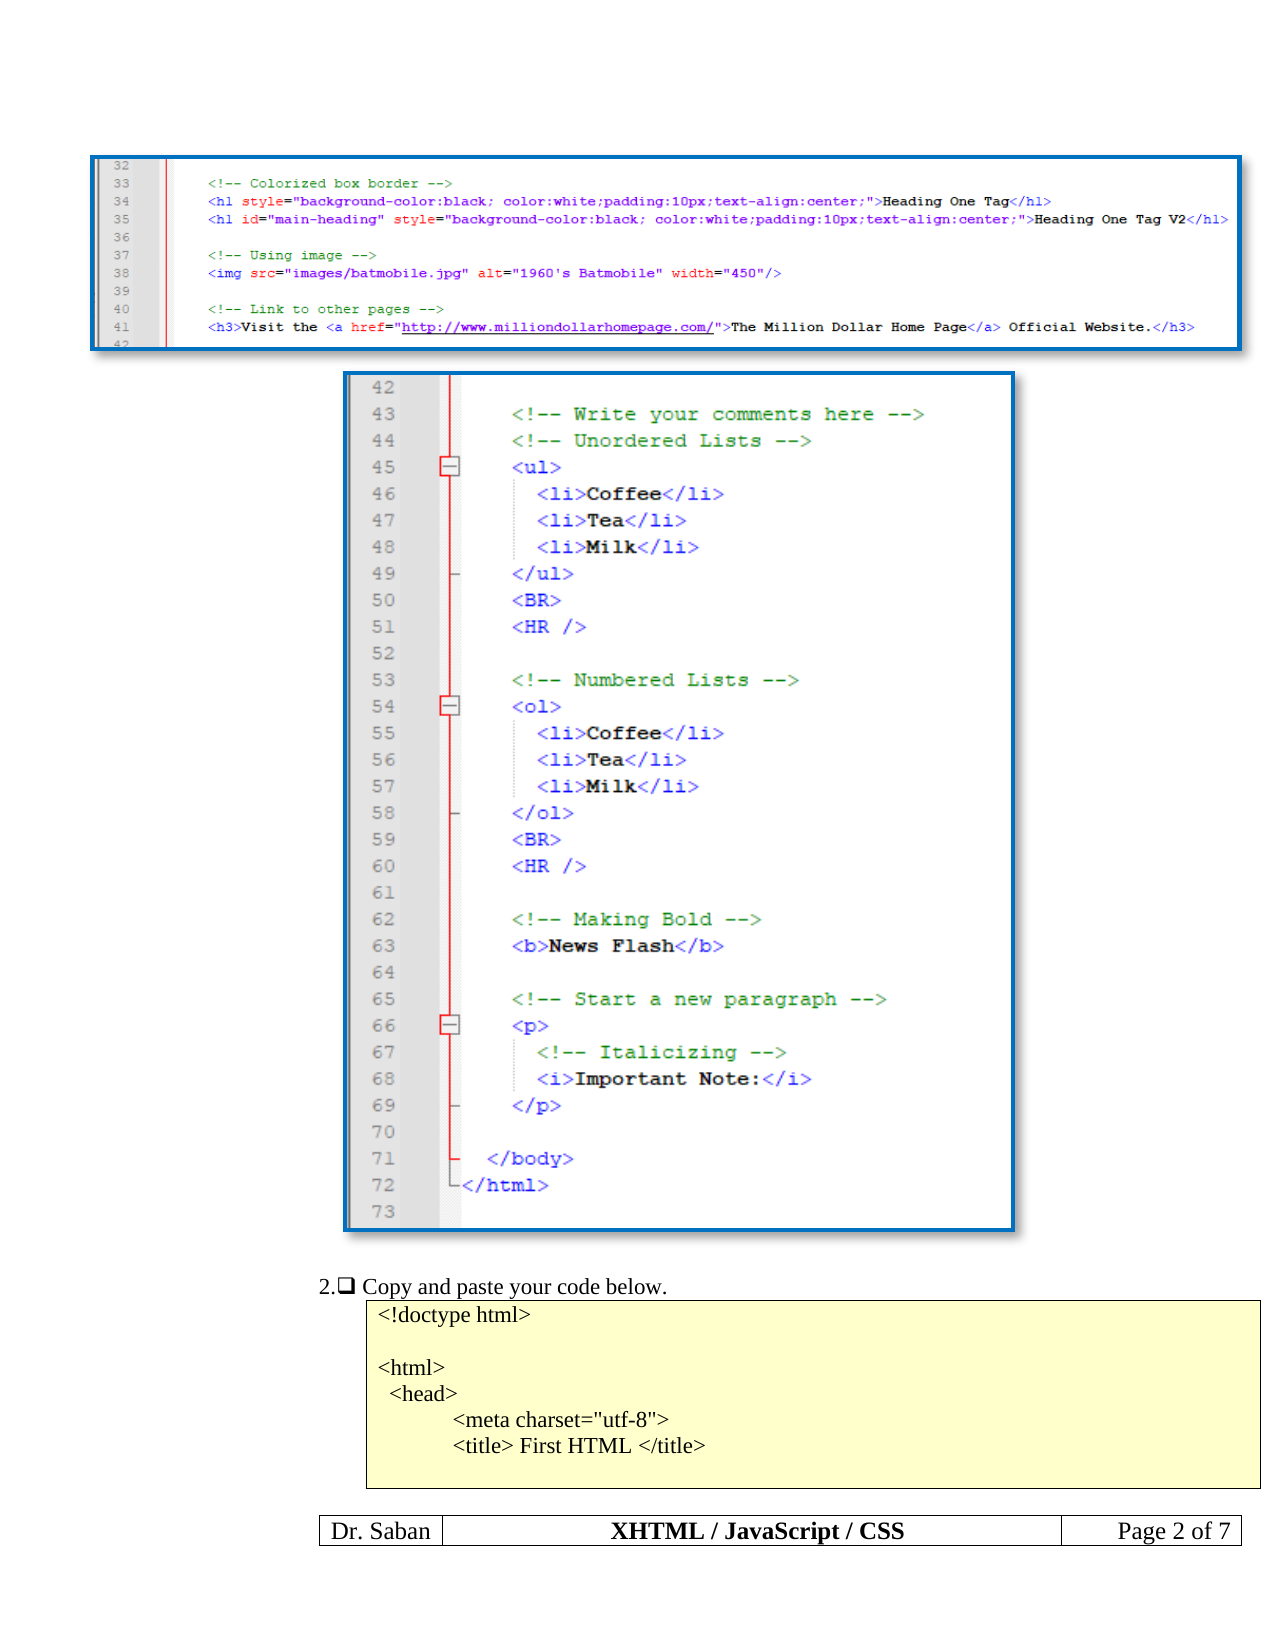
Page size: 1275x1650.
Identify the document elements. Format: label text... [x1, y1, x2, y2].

text 2. Copy and paste your code below. [319, 1273, 1237, 1300]
picture [347, 375, 1011, 1228]
picture [94, 159, 1237, 347]
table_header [367, 1301, 1260, 1488]
